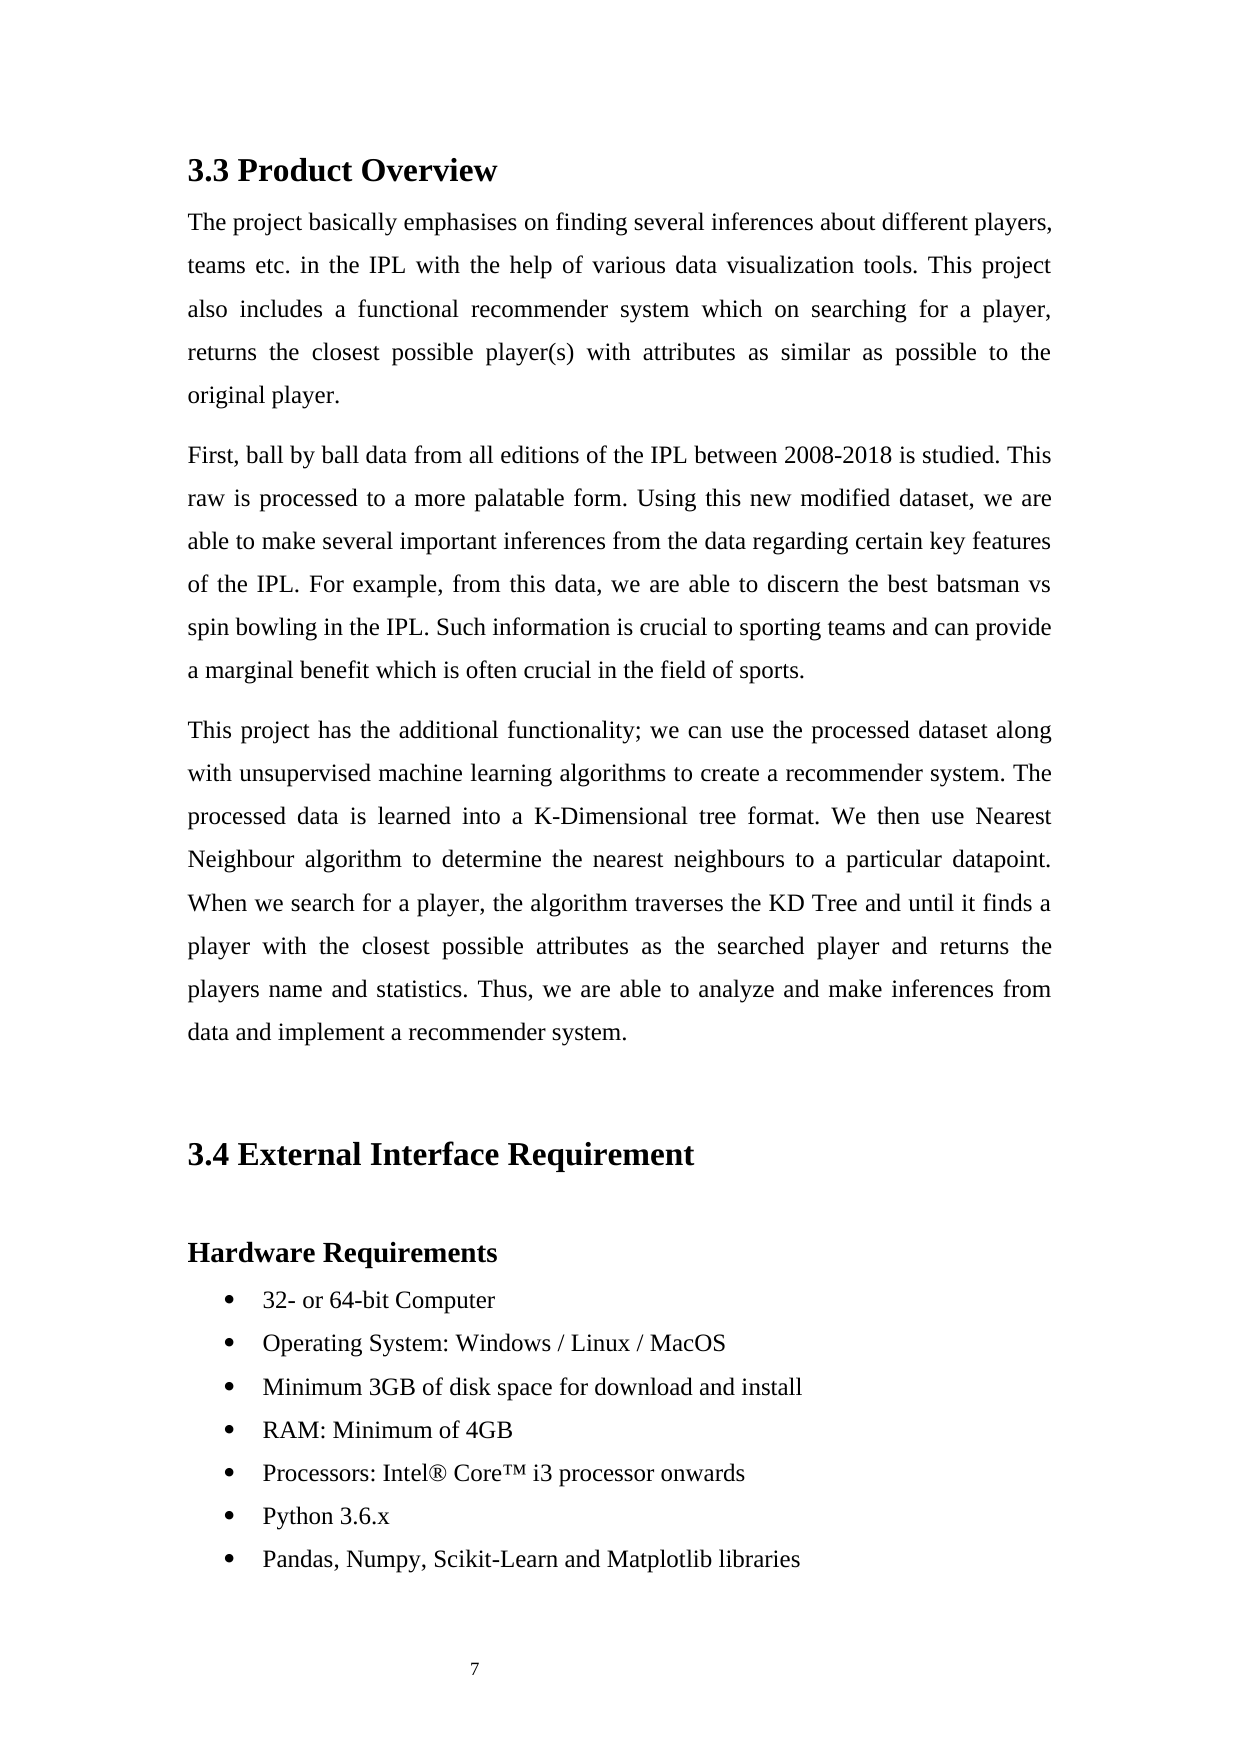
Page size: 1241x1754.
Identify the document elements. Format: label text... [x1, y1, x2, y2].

text This project has the additional functionality; we can use the processed dataset along with unsupervised machine learning algorithms to create a recommender system. The processed data is learned into a K-Dimensional tree format. We then use Nearest Neighbour algorithm to determine the nearest neighbours to a particular datapoint. When we search for a player, the algorithm traverses the KD Tree and until it finds a player with the closest possible attributes as the searched player and returns the players name and statistics. Thus, we are able to analyze and make inferences from data and implement a recommender system. [187, 715, 1053, 1046]
list Minimum 3GB of disk space for download and install [225, 1372, 1053, 1400]
text The project basically emphasises on finding several inferences about different players, teams etc. in the IPL with the help of various data visualization tools. This project also includes a functional recommender system which on searching for a player, returns the closest possible player(s) with attributes as similar as possible to the original player. [187, 207, 1053, 409]
list RAM: Minimum of 4GB [225, 1415, 1053, 1443]
list Pandas, Numpy, Scikit-Learn and Matplotlib libraries [225, 1544, 1053, 1573]
list 32- or 64-bit Computer [225, 1285, 1053, 1314]
list Python 3.6.x [225, 1501, 1053, 1530]
list 3.4 External Interface Requirement [187, 1134, 1053, 1173]
list Operating System: Windows / Linux / MacOS [225, 1328, 1053, 1357]
list Hardware Requirements [187, 1235, 1053, 1268]
text First, ball by ball data from all editions of the IPL between 2008-2018 is studied. This raw is processed to a more palatable form. Using this new modified dataset, we are able to make several important inferences from the data regarding certain key features of the IPL. For example, from this data, we are able to discern the best batsman vs spin bowling in the IPL. Such information is crucial to sporting teams and can provide a marginal benefit which is often crucial in the field of sports. [187, 440, 1053, 684]
text 3.3 Product Overview [187, 150, 1053, 188]
list Processors: Intel® Core™ i3 processor onwards [225, 1458, 1053, 1487]
